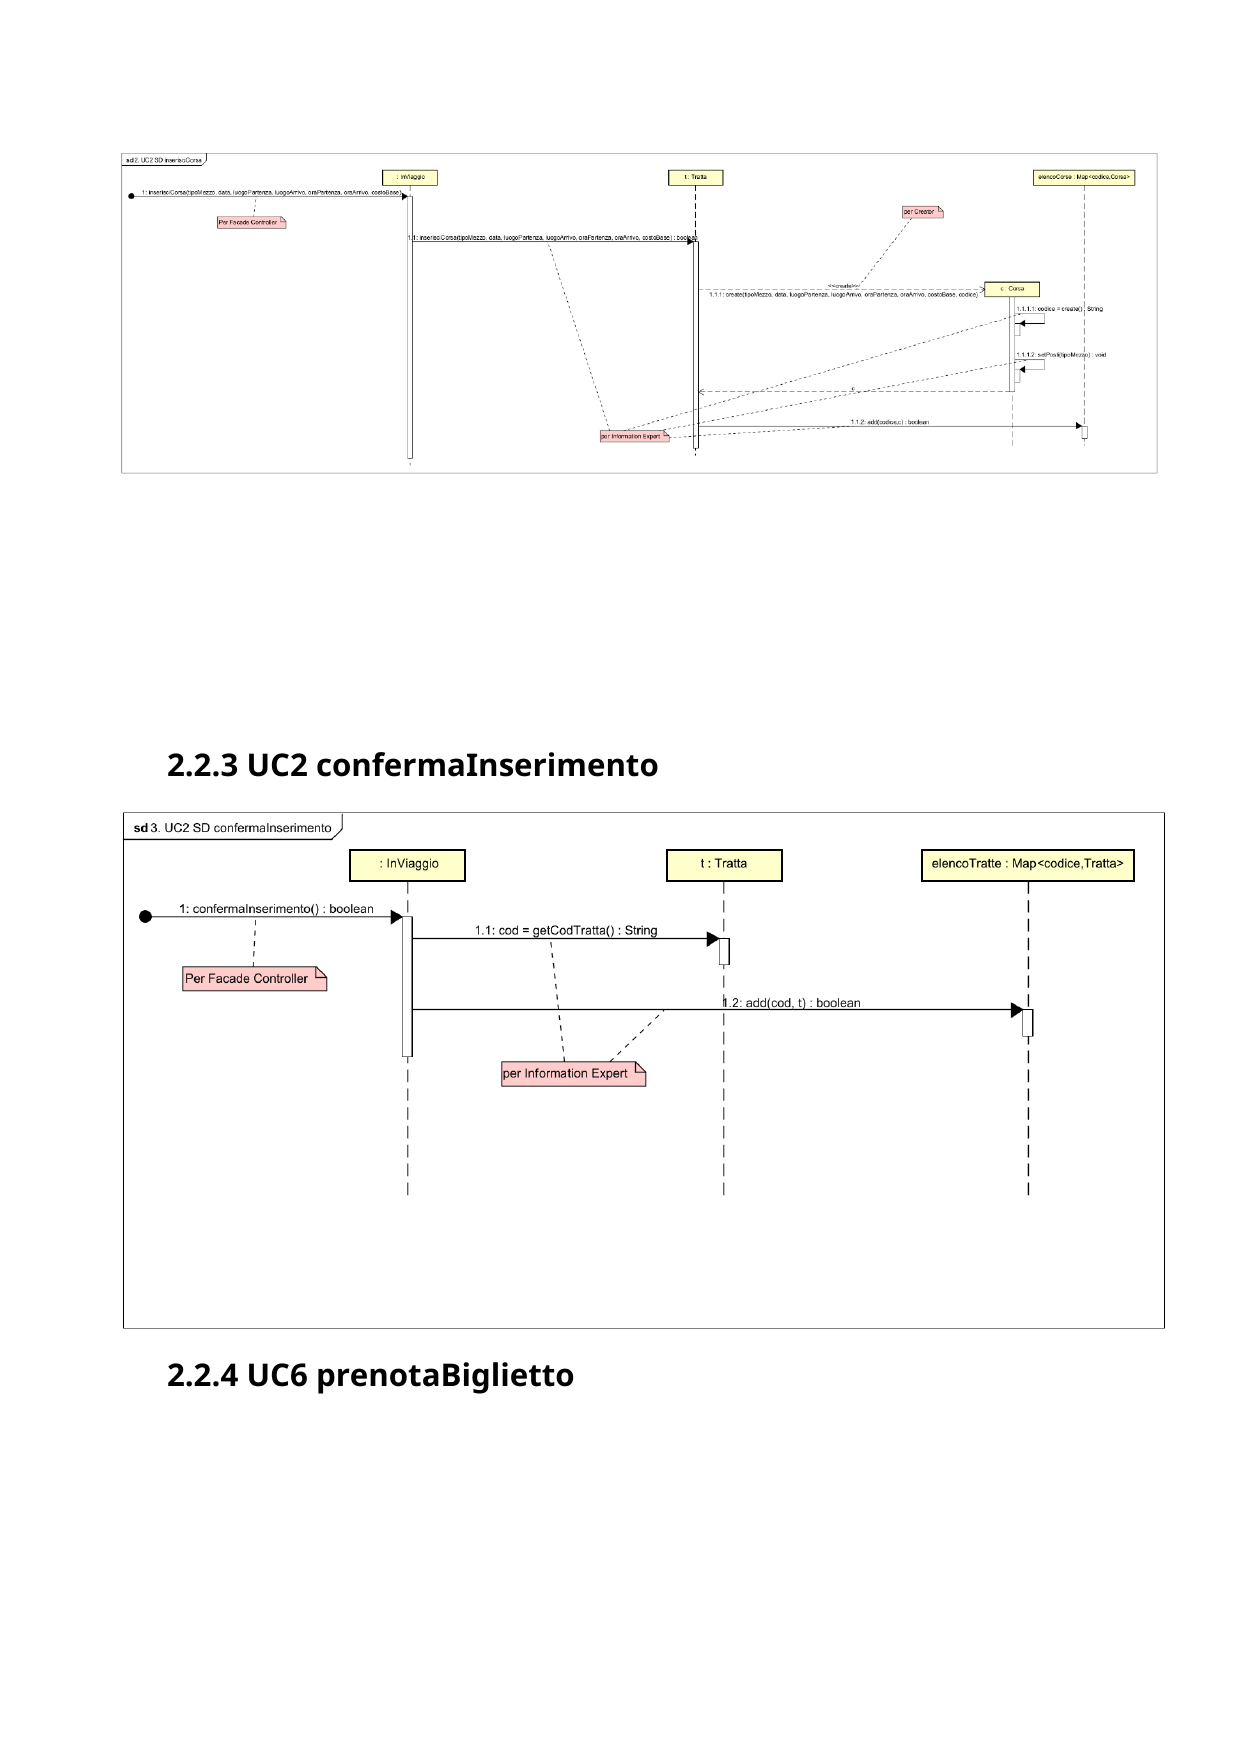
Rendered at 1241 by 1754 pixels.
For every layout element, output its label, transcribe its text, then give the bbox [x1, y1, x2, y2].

text 2.2.4 UC6 prenotaBiglietto [118, 1353, 1122, 1395]
picture [118, 808, 1167, 1331]
text 2.2.3 UC2 confermaInserimento [118, 743, 1122, 785]
picture [118, 147, 1160, 476]
